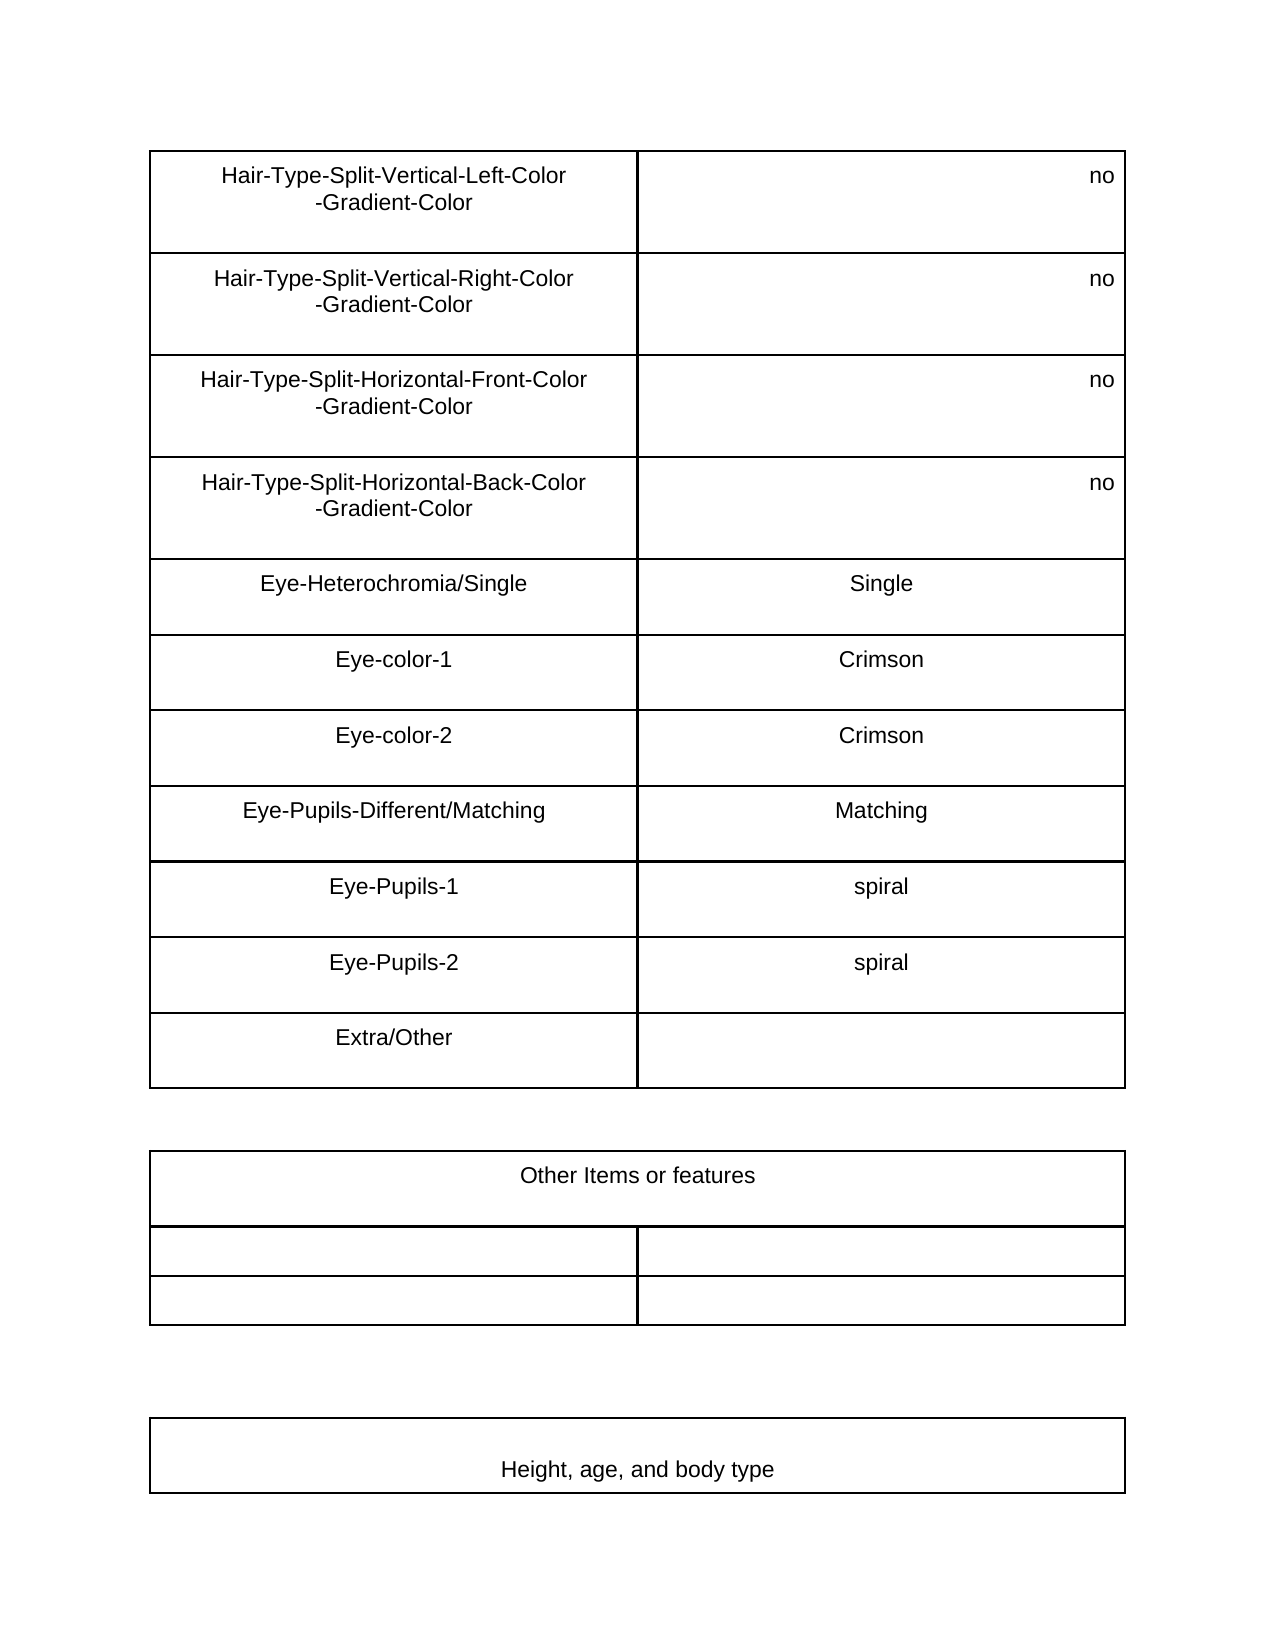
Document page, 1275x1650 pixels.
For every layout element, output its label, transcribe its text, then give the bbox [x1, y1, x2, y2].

table_cell Eye-Pupils-1 [151, 863, 636, 936]
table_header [151, 1419, 1124, 1492]
table_cell Eye-color-1 [151, 636, 636, 709]
table_cell Hair-Type-Split-Horizontal-Back-Color -Gradient-Color [151, 458, 636, 558]
table_cell spiral [639, 863, 1124, 936]
table_cell Hair-Type-Split-Horizontal-Front-Color -Gradient-Color [151, 356, 636, 456]
table_cell [639, 1014, 1124, 1087]
table_cell Eye-Pupils-2 [151, 938, 636, 1012]
table_cell Hair-Type-Split-Vertical-Right-Color -Gradient-Color [151, 254, 636, 354]
table_cell spiral [639, 938, 1124, 1012]
table_cell Extra/Other [151, 1014, 636, 1087]
table_cell Crimson [639, 636, 1124, 709]
table_cell Eye-Pupils-Different/Matching [151, 787, 636, 860]
table_cell Single [639, 560, 1124, 633]
table_cell Eye-Heterochromia/Single [151, 560, 636, 633]
table_cell Matching [639, 787, 1124, 860]
table_header Other Items or features [151, 1152, 1124, 1225]
table_cell no [639, 152, 1124, 252]
table_cell [151, 1277, 636, 1324]
table_cell [151, 1228, 636, 1275]
table_cell no [639, 356, 1124, 456]
table_cell [639, 1228, 1124, 1275]
table_cell Crimson [639, 711, 1124, 785]
table_cell Hair-Type-Split-Vertical-Left-Color -Gradient-Color [151, 152, 636, 252]
table_cell [639, 1277, 1124, 1324]
table_cell Eye-color-2 [151, 711, 636, 785]
table_cell no [639, 254, 1124, 354]
table_cell no [639, 458, 1124, 558]
